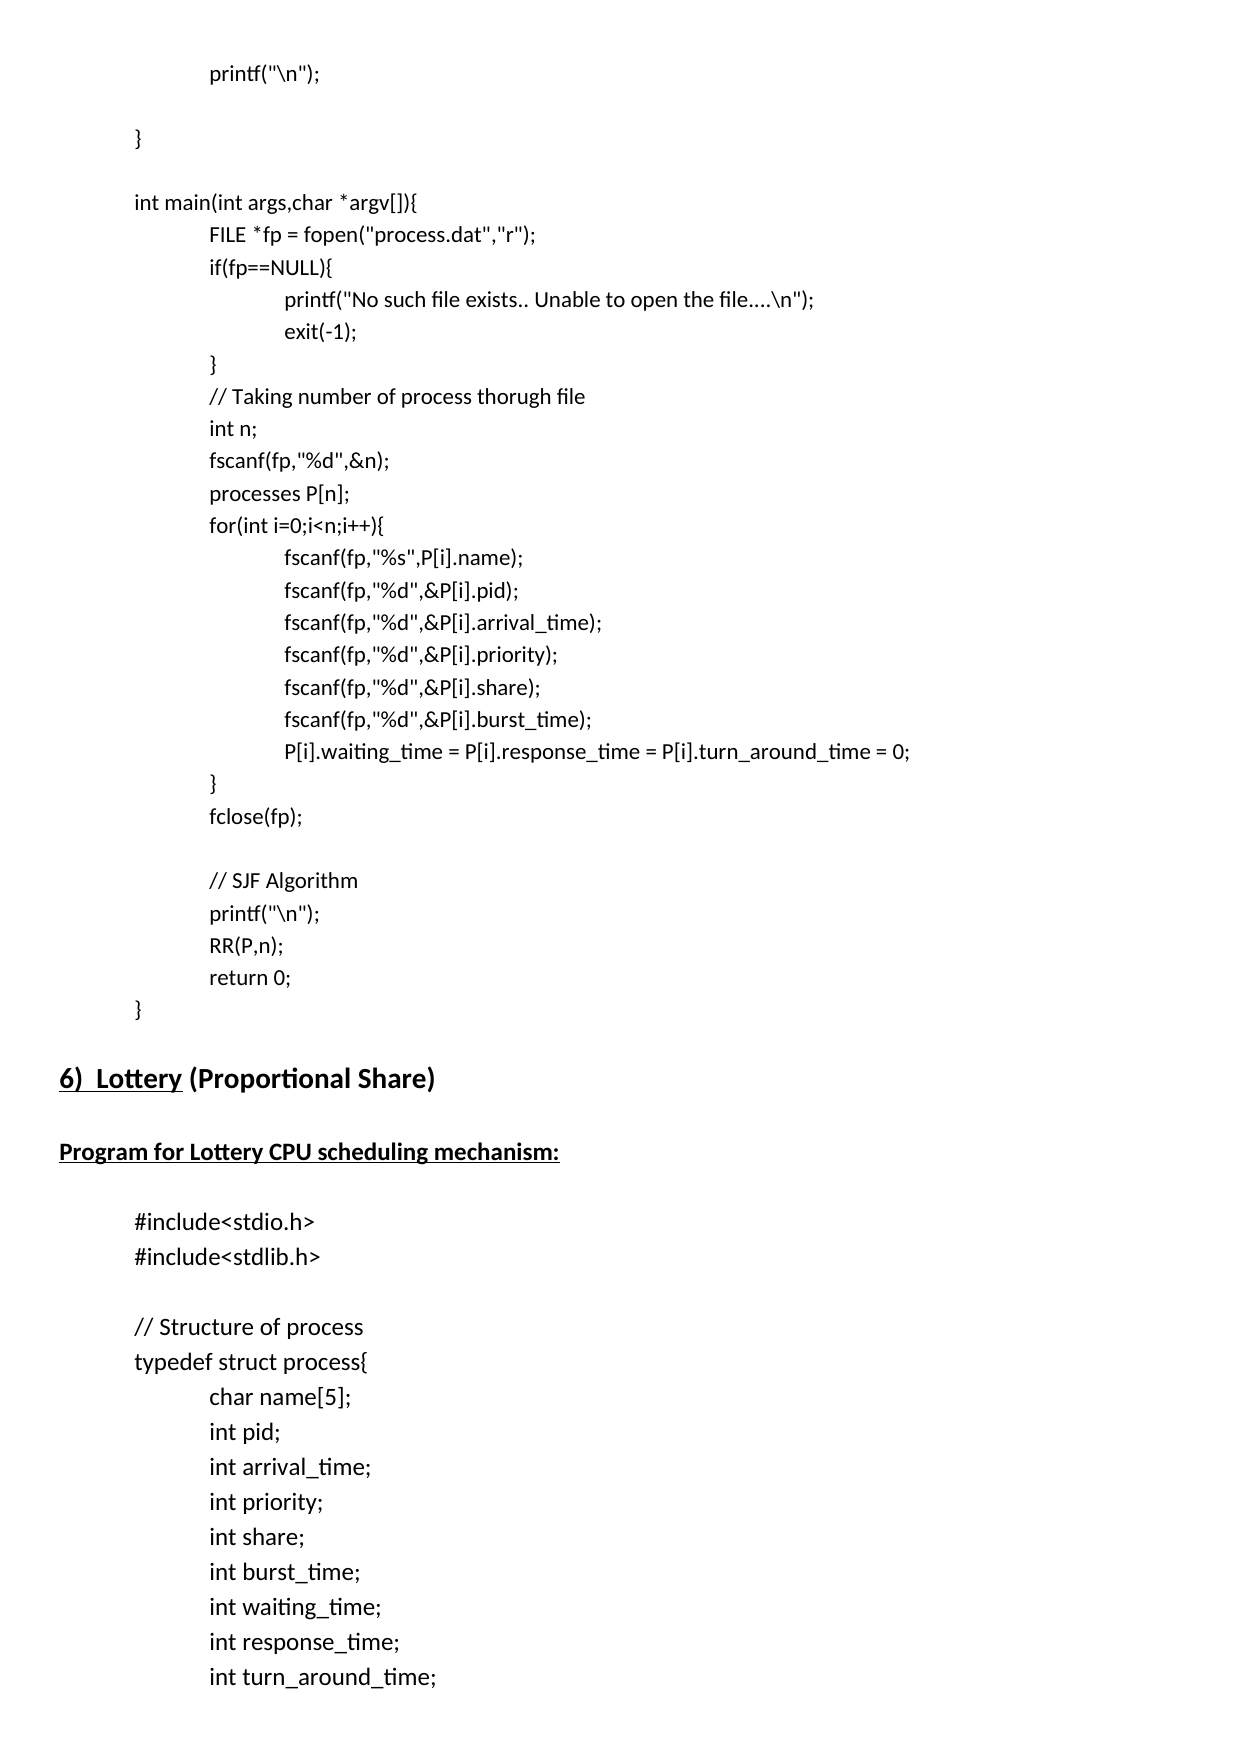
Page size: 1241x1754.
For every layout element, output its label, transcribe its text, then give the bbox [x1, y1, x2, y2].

text printf("\n"); [134, 59, 1181, 87]
text fscanf(fp,"%d",&n); [134, 447, 1181, 474]
text } [134, 124, 1181, 152]
text fscanf(fp,"%d",&P[i].arrival_time); [134, 608, 1181, 636]
text processes P[n]; [134, 479, 1181, 507]
text char name[5]; [134, 1381, 1181, 1411]
text fscanf(fp,"%d",&P[i].burst_time); [134, 705, 1181, 733]
text RR(P,n); [134, 931, 1181, 959]
text typedef struct process{ [134, 1346, 1181, 1376]
text int burst_time; [134, 1556, 1181, 1586]
text } [134, 350, 1181, 378]
text // Structure of process [134, 1311, 1181, 1341]
text } [134, 996, 1181, 1023]
text int n; [134, 414, 1181, 442]
text int main(int args,char *argv[]){ [134, 188, 1181, 216]
text fscanf(fp,"%d",&P[i].priority); [134, 640, 1181, 668]
text if(fp==NULL){ [134, 253, 1181, 281]
text // SJF Algorithm [134, 866, 1181, 894]
text int response_time; [134, 1626, 1181, 1656]
text // Taking number of process thorugh file [134, 382, 1181, 410]
text for(int i=0;i<n;i++){ [134, 511, 1181, 539]
text int pid; [134, 1416, 1181, 1446]
text int arrival_time; [134, 1451, 1181, 1481]
text printf("\n"); [134, 899, 1181, 927]
text 6) Lottery (Proportional Share) [59, 1060, 1181, 1096]
text FILE *fp = fopen("process.dat","r"); [134, 221, 1181, 248]
text printf("No such file exists.. Unable to open the file....\n"); [134, 285, 1181, 313]
text int waiting_time; [134, 1591, 1181, 1621]
text #include<stdio.h> [134, 1206, 1181, 1236]
text fscanf(fp,"%d",&P[i].share); [134, 673, 1181, 701]
text int share; [134, 1521, 1181, 1551]
text fscanf(fp,"%s",P[i].name); [134, 543, 1181, 571]
text #include<stdlib.h> [134, 1241, 1181, 1271]
text int turn_around_time; [134, 1661, 1181, 1691]
text int priority; [134, 1486, 1181, 1516]
text return 0; [134, 963, 1181, 991]
text } [134, 769, 1181, 797]
text P[i].waiting_time = P[i].response_time = P[i].turn_around_time = 0; [134, 737, 1181, 765]
text exit(-1); [134, 317, 1181, 345]
text Program for Lottery CPU scheduling mechanism: [59, 1136, 1181, 1166]
text fclose(fp); [134, 802, 1181, 830]
text fscanf(fp,"%d",&P[i].pid); [134, 576, 1181, 604]
